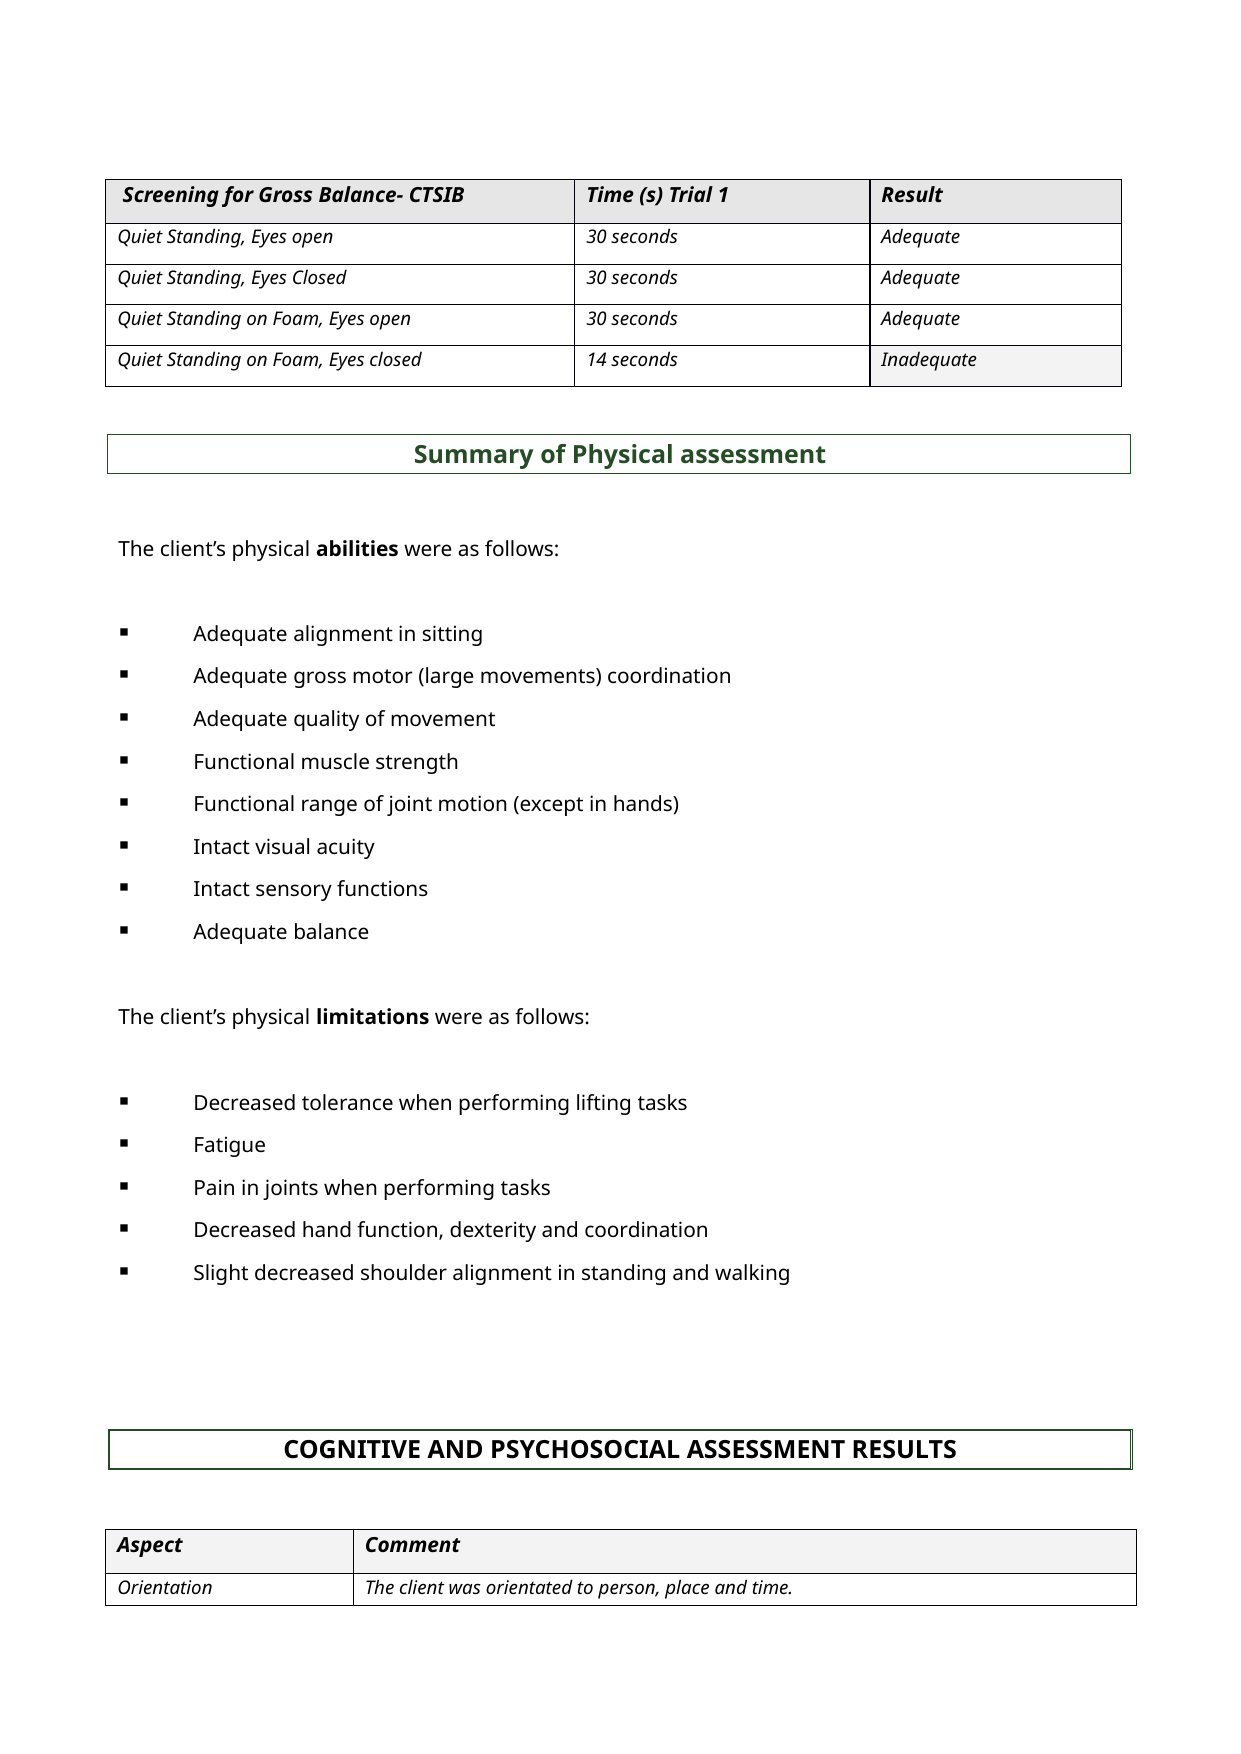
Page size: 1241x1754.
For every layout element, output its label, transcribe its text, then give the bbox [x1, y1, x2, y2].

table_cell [354, 1574, 1136, 1605]
list Pain in joints when performing tasks [118, 1173, 1122, 1201]
list Slight decreased shoulder alignment in standing and walking [118, 1258, 1122, 1286]
table_header Screening for Gross Balance- CTSIB [106, 180, 574, 223]
table_cell 30 seconds [575, 265, 869, 304]
list Adequate gross motor (large movements) coordination [118, 662, 1122, 690]
text The client’s physical abilities were as follows: [118, 534, 1122, 562]
list Adequate quality of movement [118, 704, 1122, 733]
list Intact visual acuity [118, 832, 1122, 860]
list Fatigue [118, 1130, 1122, 1159]
table_header Result [871, 180, 1121, 223]
table_header Comment [354, 1530, 1136, 1573]
table_cell Orientation [106, 1574, 353, 1605]
table_cell Adequate [871, 305, 1121, 345]
list Functional muscle strength [118, 747, 1122, 775]
list Intact sensory functions [118, 874, 1122, 903]
table_header Time (s) Trial 1 [575, 180, 869, 223]
table_cell 14 seconds [575, 346, 869, 386]
table_cell Inadequate [871, 346, 1121, 386]
table_cell Quiet Standing on Foam, Eyes open [106, 305, 574, 345]
table_cell Adequate [871, 224, 1121, 263]
list Functional range of joint motion (except in hands) [118, 789, 1122, 818]
text Summary of Physical assessment [108, 435, 1130, 473]
list Decreased hand function, dexterity and coordination [118, 1215, 1122, 1244]
table_cell Quiet Standing, Eyes Closed [106, 265, 574, 304]
list Adequate balance [118, 917, 1122, 946]
table_cell Quiet Standing on Foam, Eyes closed [106, 346, 574, 386]
list Adequate alignment in sitting [118, 619, 1122, 647]
table_cell Quiet Standing, Eyes open [106, 224, 574, 263]
table_header Aspect [106, 1530, 353, 1573]
table_cell 30 seconds [575, 305, 869, 345]
table_cell Adequate [871, 265, 1121, 304]
text The client’s physical limitations were as follows: [118, 1002, 1122, 1031]
table_cell 30 seconds [575, 224, 869, 263]
list Decreased tolerance when performing lifting tasks [118, 1088, 1122, 1116]
text COGNITIVE AND PSYCHOSOCIAL ASSESSMENT RESULTS [110, 1431, 1130, 1468]
